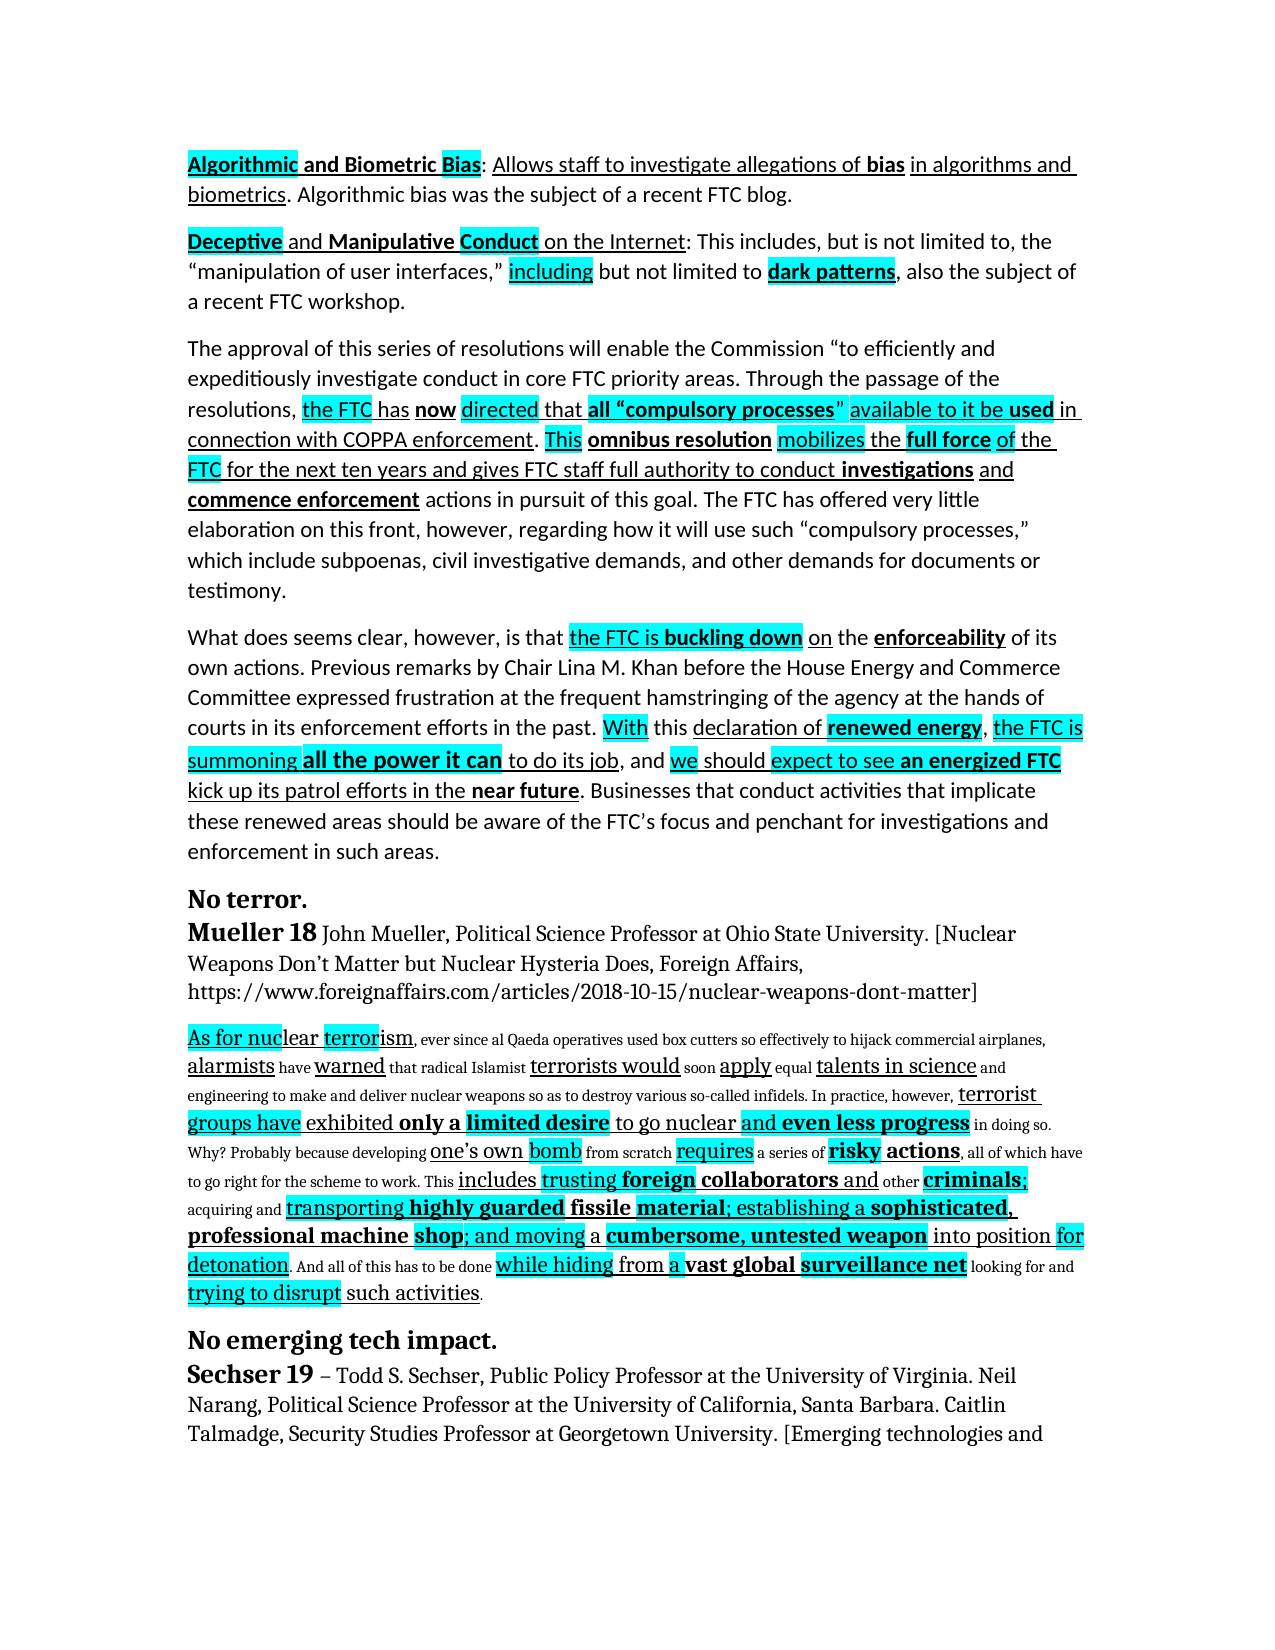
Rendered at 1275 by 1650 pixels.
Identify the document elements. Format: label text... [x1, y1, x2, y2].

subtitle No terror. [187, 884, 1087, 915]
text Deceptive and Manipulative Conduct on the Internet: This includes, but is not limited to, the “manipulation of user interfaces,” including but not limited to dark patterns, also the subject of a recent FTC workshop. [187, 227, 1087, 316]
text Mueller 18 John Mueller, Political Science Professor at Ohio State University. [Nuclear Weapons Don’t Matter but Nuclear Hysteria Does, Foreign Affairs, https://www.foreignaffairs.com/articles/2018-10-15/nuclear-weapons-dont-matter] [187, 917, 1087, 1006]
text The approval of this series of resolutions will enable the Commission “to efficiently and expeditiously investigate conduct in core FTC priority areas. Through the passage of the resolutions, the FTC has now directed that all “compulsory processes” available to it be used in connection with COPPA enforcement. This omnibus resolution mobilizes the full force of the FTC for the next ten years and gives FTC staff full authority to conduct investigations and commence enforcement actions in pursuit of this goal. The FTC has offered very little elaboration on this front, however, regarding how it will use such “compulsory processes,” which include subpoenas, civil investigative demands, and other demands for documents or testimony. [187, 334, 1087, 604]
text What does seems clear, however, is that the FTC is buckling down on the enforceability of its own actions. Previous remarks by Chair Lina M. Khan before the House Energy and Commerce Committee expressed frustration at the frequent hamstringing of the agency at the hands of courts in its enforcement efforts in the past. With this declaration of renewed energy, the FTC is summoning all the power it can to do its job, and we should expect to see an energized FTC kick up its patrol efforts in the near future. Businesses that conduct activities that implicate these renewed areas should be aware of the FTC’s focus and penchant for investigations and enforcement in such areas. [187, 623, 1087, 865]
text As for nuclear terrorism, ever since al Qaeda operatives used box cutters so effectively to hijack commercial airplanes, alarmists have warned that radical Islamist terrorists would soon apply equal talents in science and engineering to make and deliver nuclear weapons so as to destroy various so-called infidels. In practice, however, terrorist groups have exhibited only a limited desire to go nuclear and even less progress in doing so. Why? Probably because developing one’s own bomb from scratch requires a series of risky actions, all of which have to go right for the scheme to work. This includes trusting foreign collaborators and other criminals; acquiring and transporting highly guarded fissile material; establishing a sophisticated, professional machine shop; and moving a cumbersome, untested weapon into position for detonation. And all of this has to be done while hiding from a vast global surveillance net looking for and trying to disrupt such activities. [187, 1024, 1087, 1307]
text Algorithmic and Biometric Bias: Allows staff to investigate allegations of bias in algorithms and biometrics. Algorithmic bias was the subject of a recent FTC blog. [187, 150, 1087, 208]
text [187, 1359, 1087, 1447]
subtitle No emerging tech impact. [187, 1325, 1087, 1356]
